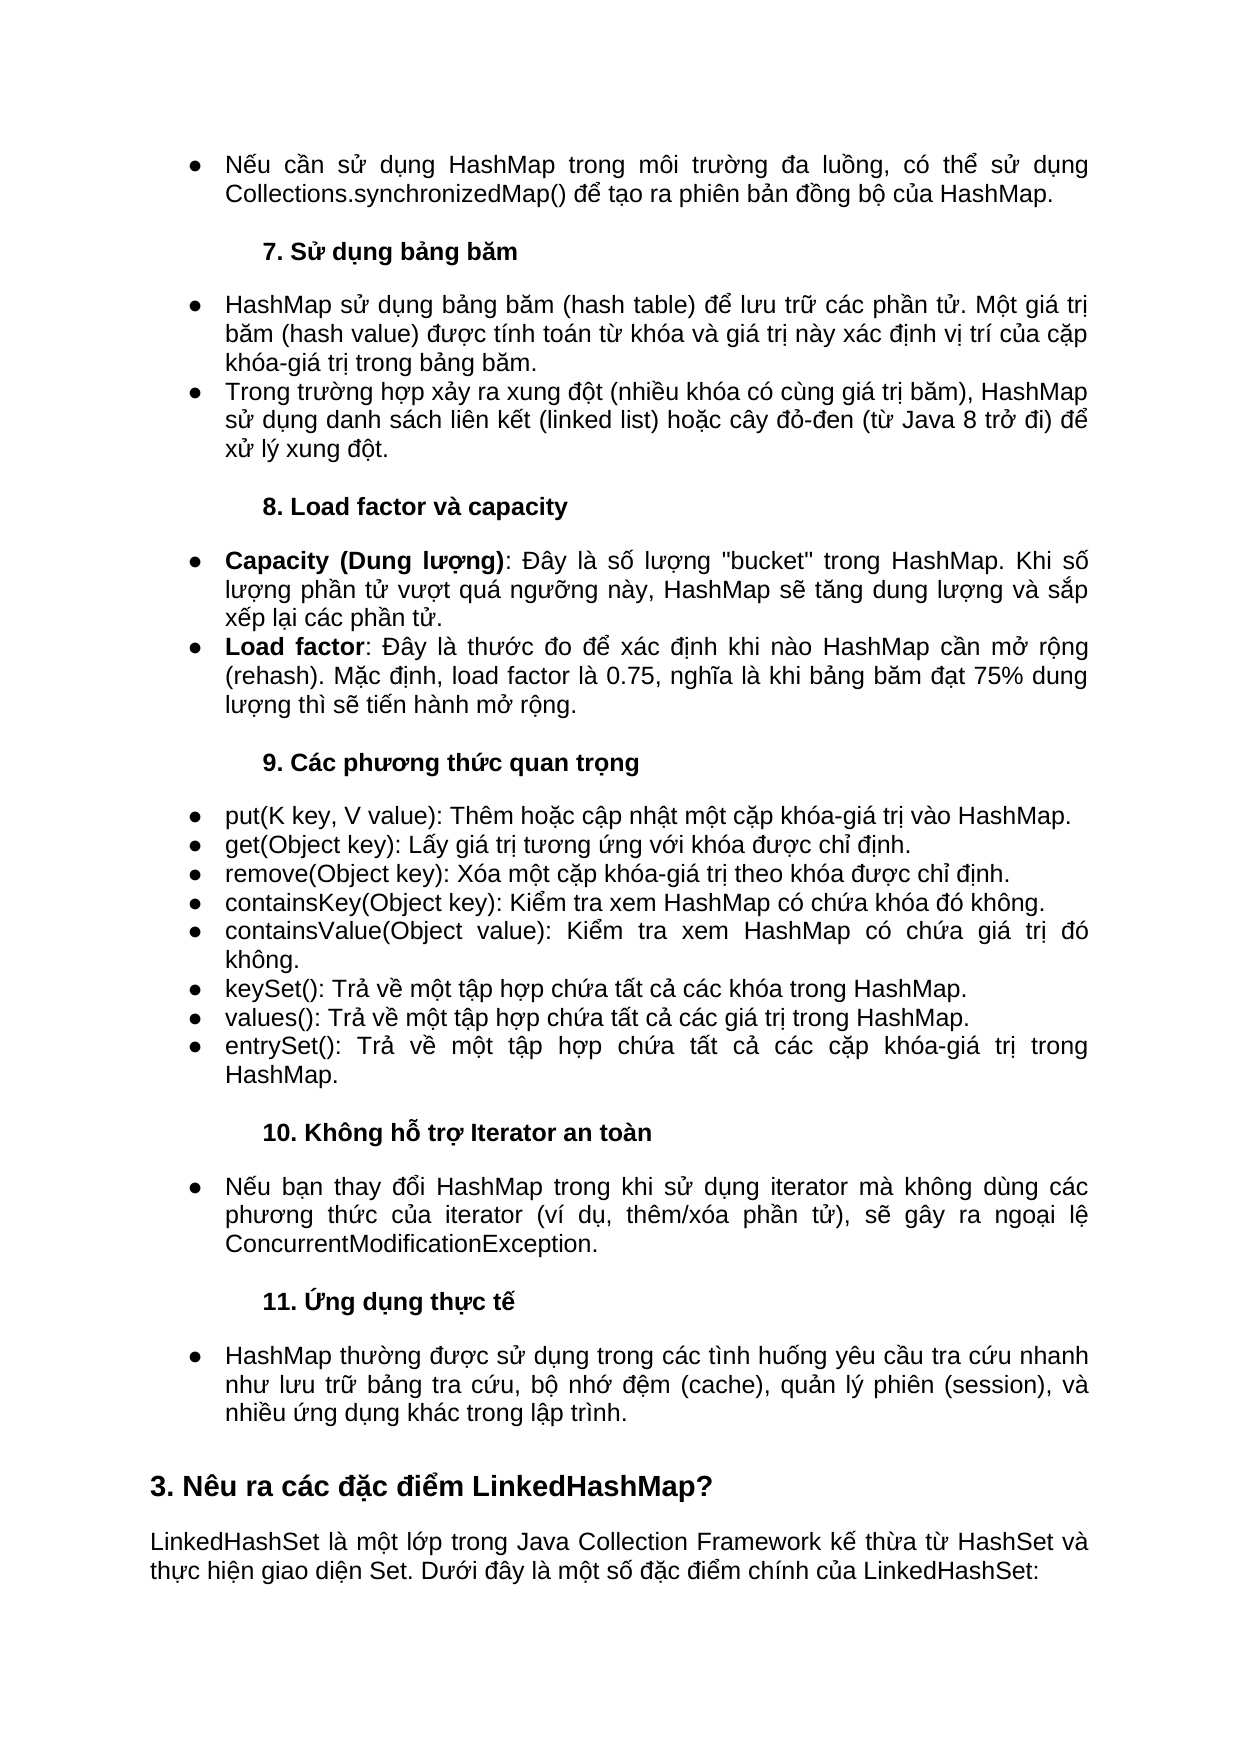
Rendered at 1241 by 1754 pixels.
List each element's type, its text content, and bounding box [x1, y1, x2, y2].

subtitle 10. Không hỗ trợ Iterator an toàn [262, 1118, 1090, 1147]
list containsValue(Object value): Kiểm tra xem HashMap có chứa giá trị đó không. [187, 916, 1090, 974]
list Trong trường hợp xảy ra xung đột (nhiều khóa có cùng giá trị băm), HashMap sử dụng danh sách liên kết (linked list) hoặc cây đỏ-đen (từ Java 8 trở đi) để xử lý xung đột. [187, 377, 1090, 463]
subtitle 7. Sử dụng bảng băm [262, 237, 1090, 265]
subtitle 8. Load factor và capacity [262, 492, 1090, 521]
list Nếu cần sử dụng HashMap trong môi trường đa luồng, có thể sử dụng Collections.synchronizedMap() để tạo ra phiên bản đồng bộ của HashMap. [187, 150, 1090, 207]
subtitle 11. Ứng dụng thực tế [262, 1287, 1090, 1316]
list Capacity (Dung lượng): Đây là số lượng "bucket" trong HashMap. Khi số lượng phần tử vượt quá ngưỡng này, HashMap sẽ tăng dung lượng và sắp xếp lại các phần tử. [187, 546, 1090, 632]
list Load factor: Đây là thước đo để xác định khi nào HashMap cần mở rộng (rehash). Mặc định, load factor là 0.75, nghĩa là khi bảng băm đạt 75% dung lượng thì sẽ tiến hành mở rộng. [187, 632, 1090, 718]
text LinkedHashSet là một lớp trong Java Collection Framework kế thừa từ HashSet và thực hiện giao diện Set. Dưới đây là một số đặc điểm chính của LinkedHashSet: [150, 1527, 1090, 1585]
list HashMap thường được sử dụng trong các tình huống yêu cầu tra cứu nhanh như lưu trữ bảng tra cứu, bộ nhớ đệm (cache), quản lý phiên (session), và nhiều ứng dụng khác trong lập trình. [187, 1341, 1090, 1427]
list remove(Object key): Xóa một cặp khóa-giá trị theo khóa được chỉ định. [187, 859, 1090, 887]
subtitle 9. Các phương thức quan trọng [262, 747, 1090, 776]
list containsKey(Object key): Kiểm tra xem HashMap có chứa khóa đó không. [187, 887, 1090, 916]
list put(K key, V value): Thêm hoặc cập nhật một cặp khóa-giá trị vào HashMap. [187, 801, 1090, 830]
subtitle 3. Nêu ra các đặc điểm LinkedHashMap? [150, 1469, 1090, 1502]
list values(): Trả về một tập hợp chứa tất cả các giá trị trong HashMap. [187, 1002, 1090, 1031]
list Nếu bạn thay đổi HashMap trong khi sử dụng iterator mà không dùng các phương thức của iterator (ví dụ, thêm/xóa phần tử), sẽ gây ra ngoại lệ ConcurrentModificationException. [187, 1172, 1090, 1258]
list get(Object key): Lấy giá trị tương ứng với khóa được chỉ định. [187, 830, 1090, 859]
list entrySet(): Trả về một tập hợp chứa tất cả các cặp khóa-giá trị trong HashMap. [187, 1031, 1090, 1089]
list keySet(): Trả về một tập hợp chứa tất cả các khóa trong HashMap. [187, 974, 1090, 1002]
list HashMap sử dụng bảng băm (hash table) để lưu trữ các phần tử. Một giá trị băm (hash value) được tính toán từ khóa và giá trị này xác định vị trí của cặp khóa-giá trị trong bảng băm. [187, 290, 1090, 377]
